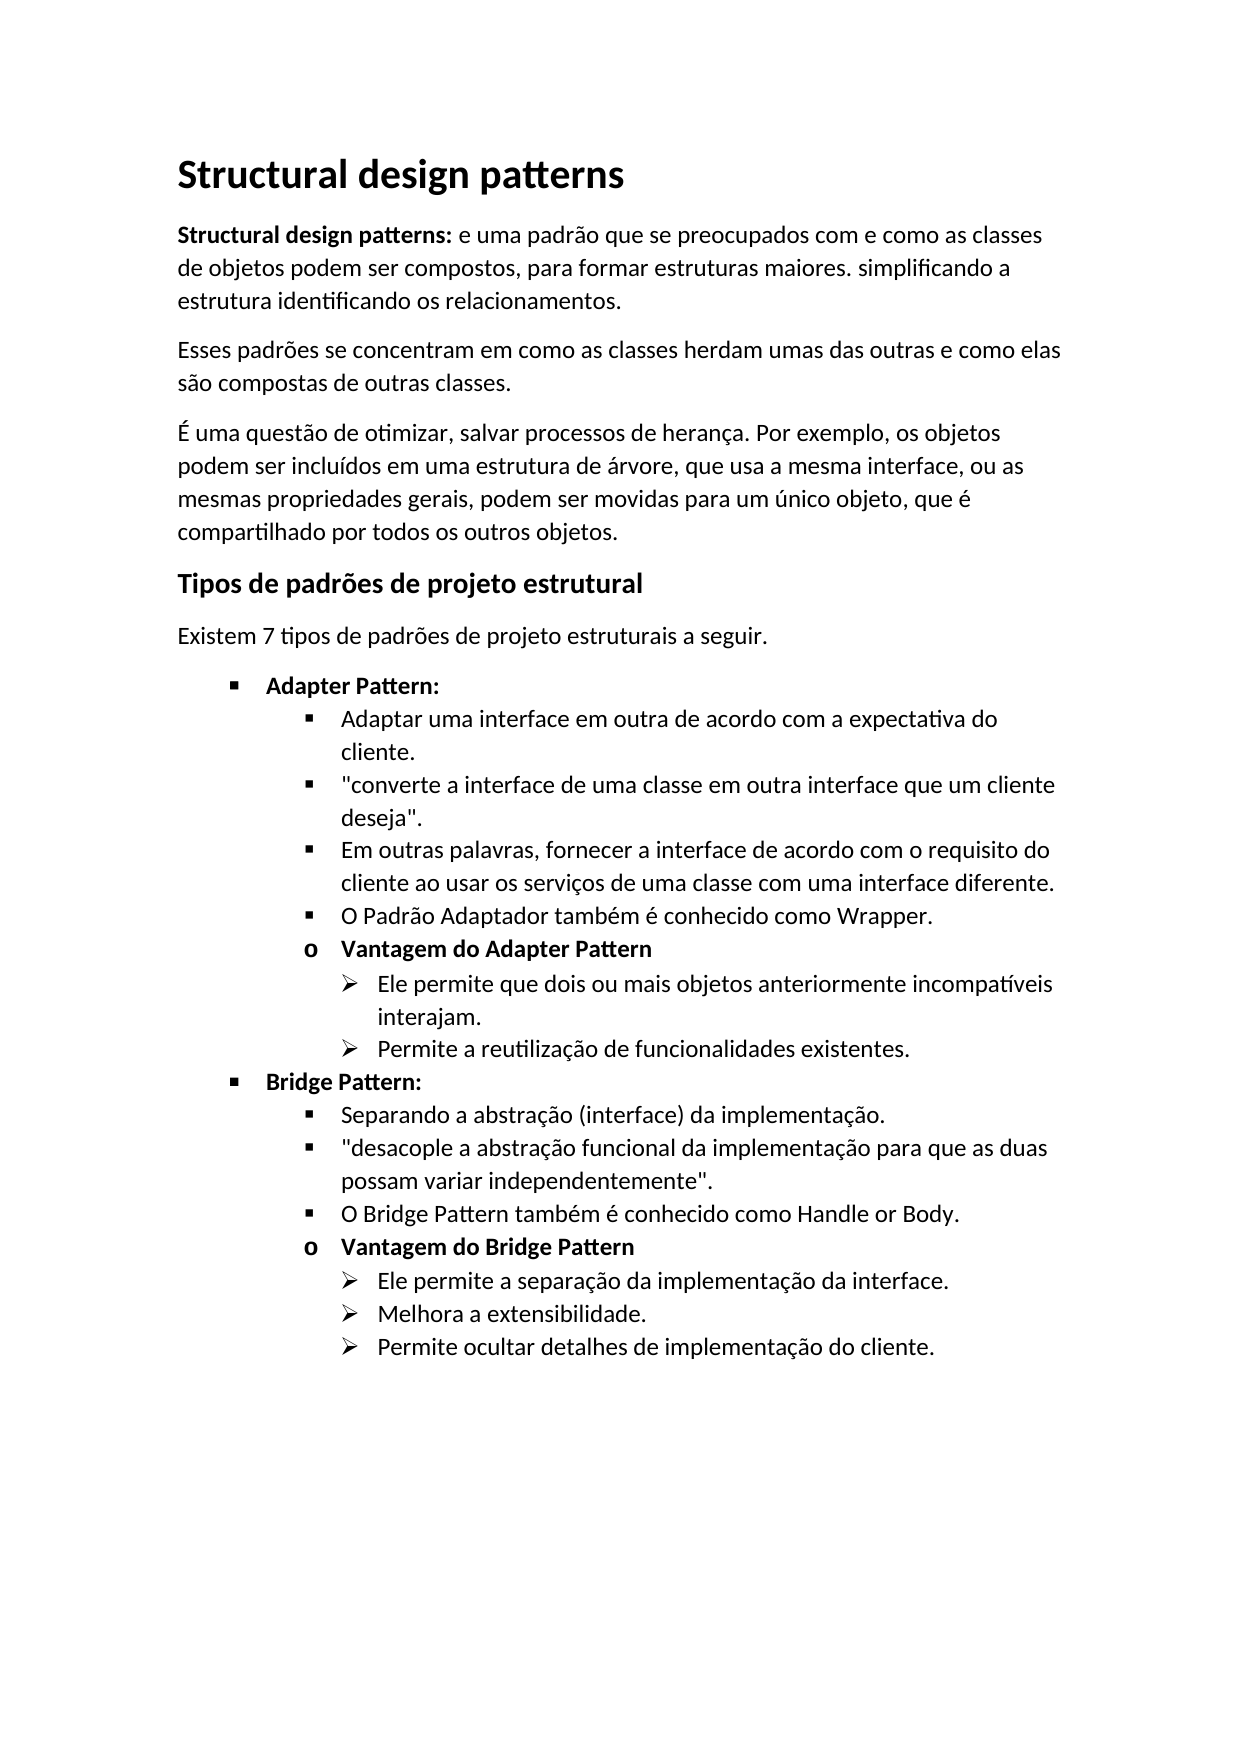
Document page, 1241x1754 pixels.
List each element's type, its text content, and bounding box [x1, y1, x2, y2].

list O Bridge Pattern também é conhecido como Handle or Body. [303, 1198, 1063, 1229]
text É uma questão de otimizar, salvar processos de herança. Por exemplo, os objetos podem ser incluídos em uma estrutura de árvore, que usa a mesma interface, ou as mesmas propriedades gerais, podem ser movidas para um único objeto, que é compartilhado por todos os outros objetos. [177, 417, 1063, 546]
list Em outras palavras, fornecer a interface de acordo com o requisito do cliente ao usar os serviços de uma classe com uma interface diferente. [303, 835, 1063, 898]
text Structural design patterns [177, 148, 1063, 198]
list Ele permite a separação da implementação da interface. [340, 1265, 1063, 1296]
list Bridge Pattern: [228, 1066, 1063, 1097]
list Vantagem do Bridge Pattern [303, 1231, 1063, 1263]
text Tipos de padrões de projeto estrutural [177, 565, 1063, 601]
list "desacople a abstração funcional da implementação para que as duas possam variar independentemente". [303, 1132, 1063, 1196]
list Adapter Pattern: [228, 670, 1063, 701]
list O Padrão Adaptador também é conhecido como Wrapper. [303, 901, 1063, 931]
list Permite ocultar detalhes de implementação do cliente. [340, 1331, 1063, 1362]
text Structural design patterns: e uma padrão que se preocupados com e como as classes de objetos podem ser compostos, para formar estruturas maiores. simplificando a estrutura identificando os relacionamentos. [177, 219, 1063, 316]
list Ele permite que dois ou mais objetos anteriormente incompatíveis interajam. [340, 968, 1063, 1031]
text Existem 7 tipos de padrões de projeto estruturais a seguir. [177, 621, 1063, 651]
list Separando a abstração (interface) da implementação. [303, 1099, 1063, 1130]
text Esses padrões se concentram em como as classes herdam umas das outras e como elas são compostas de outras classes. [177, 334, 1063, 398]
list Permite a reutilização de funcionalidades existentes. [340, 1033, 1063, 1064]
list Adaptar uma interface em outra de acordo com a expectativa do cliente. [303, 703, 1063, 766]
list "converte a interface de uma classe em outra interface que um cliente deseja". [303, 769, 1063, 832]
list Melhora a extensibilidade. [340, 1298, 1063, 1329]
list Vantagem do Adapter Pattern [303, 933, 1063, 965]
